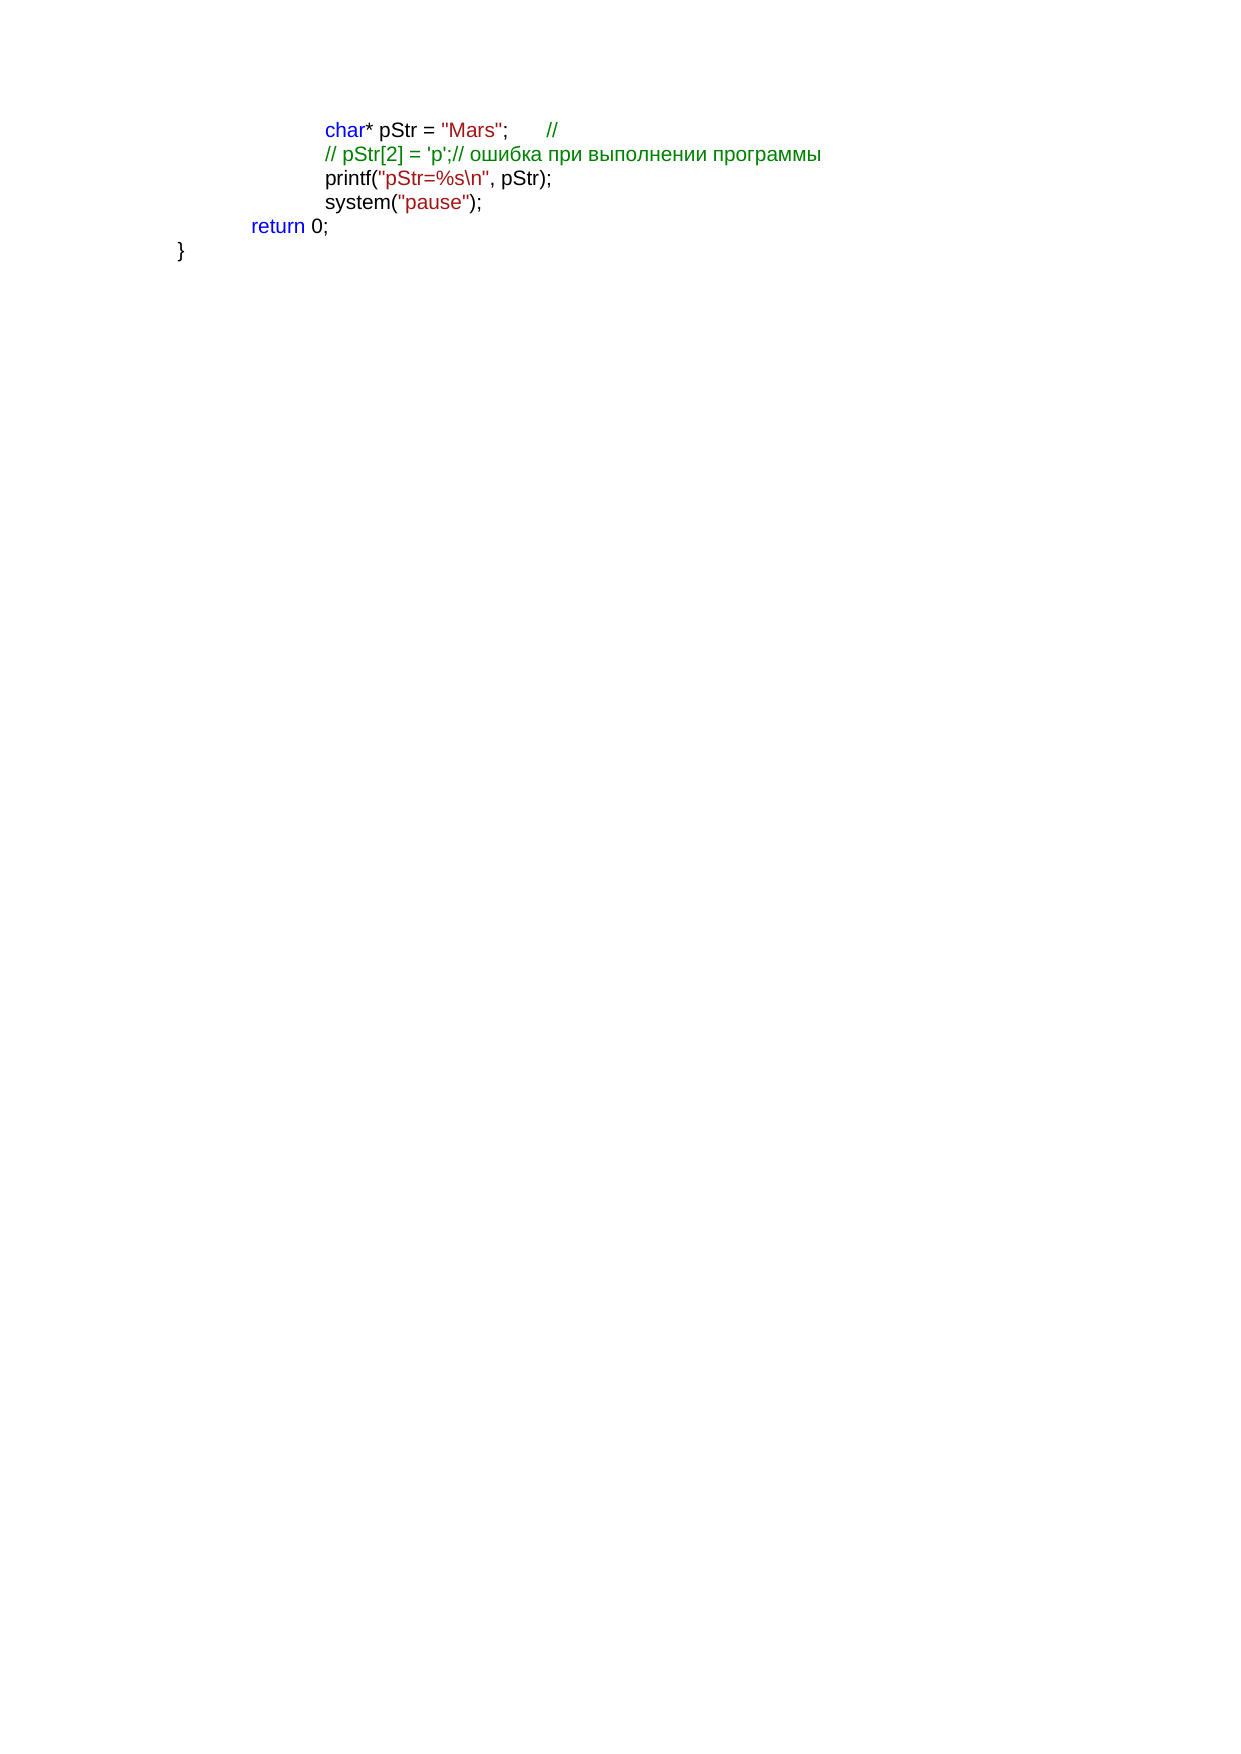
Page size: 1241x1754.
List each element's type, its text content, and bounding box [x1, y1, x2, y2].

text return 0; [177, 214, 1152, 238]
text printf("pStr=%s\n", pStr); [177, 166, 1152, 190]
text system("pause"); [177, 190, 1152, 214]
text } [177, 238, 1152, 262]
text // pStr[2] = 'p';// ошибка при выполнении программы [177, 142, 1152, 166]
text char* pStr = "Mars"; // [177, 118, 1152, 142]
